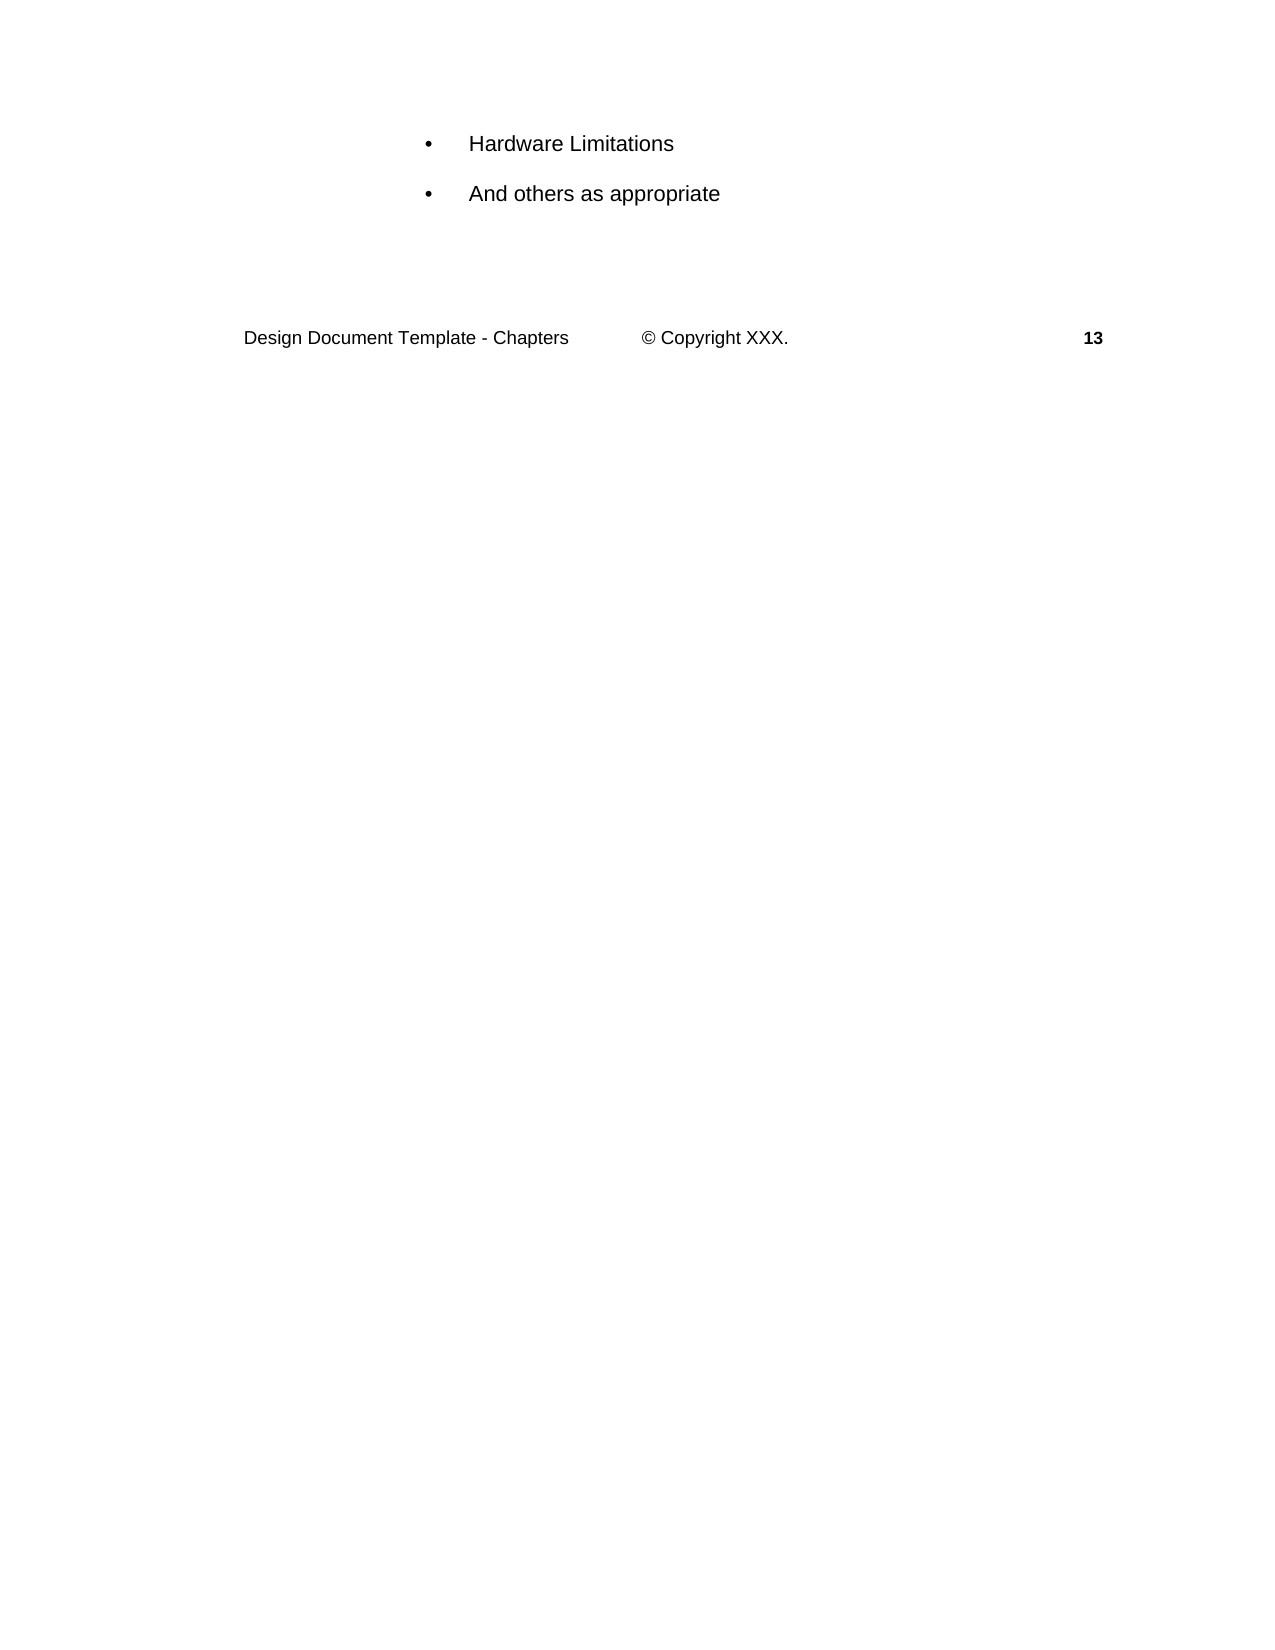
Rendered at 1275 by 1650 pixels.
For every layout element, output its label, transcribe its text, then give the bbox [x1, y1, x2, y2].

list And others as appropriate [424, 181, 1125, 207]
list Hardware Limitations [424, 131, 1125, 156]
text Design Document Template - Chapters © Copyright XXX. 13 [244, 327, 1125, 348]
